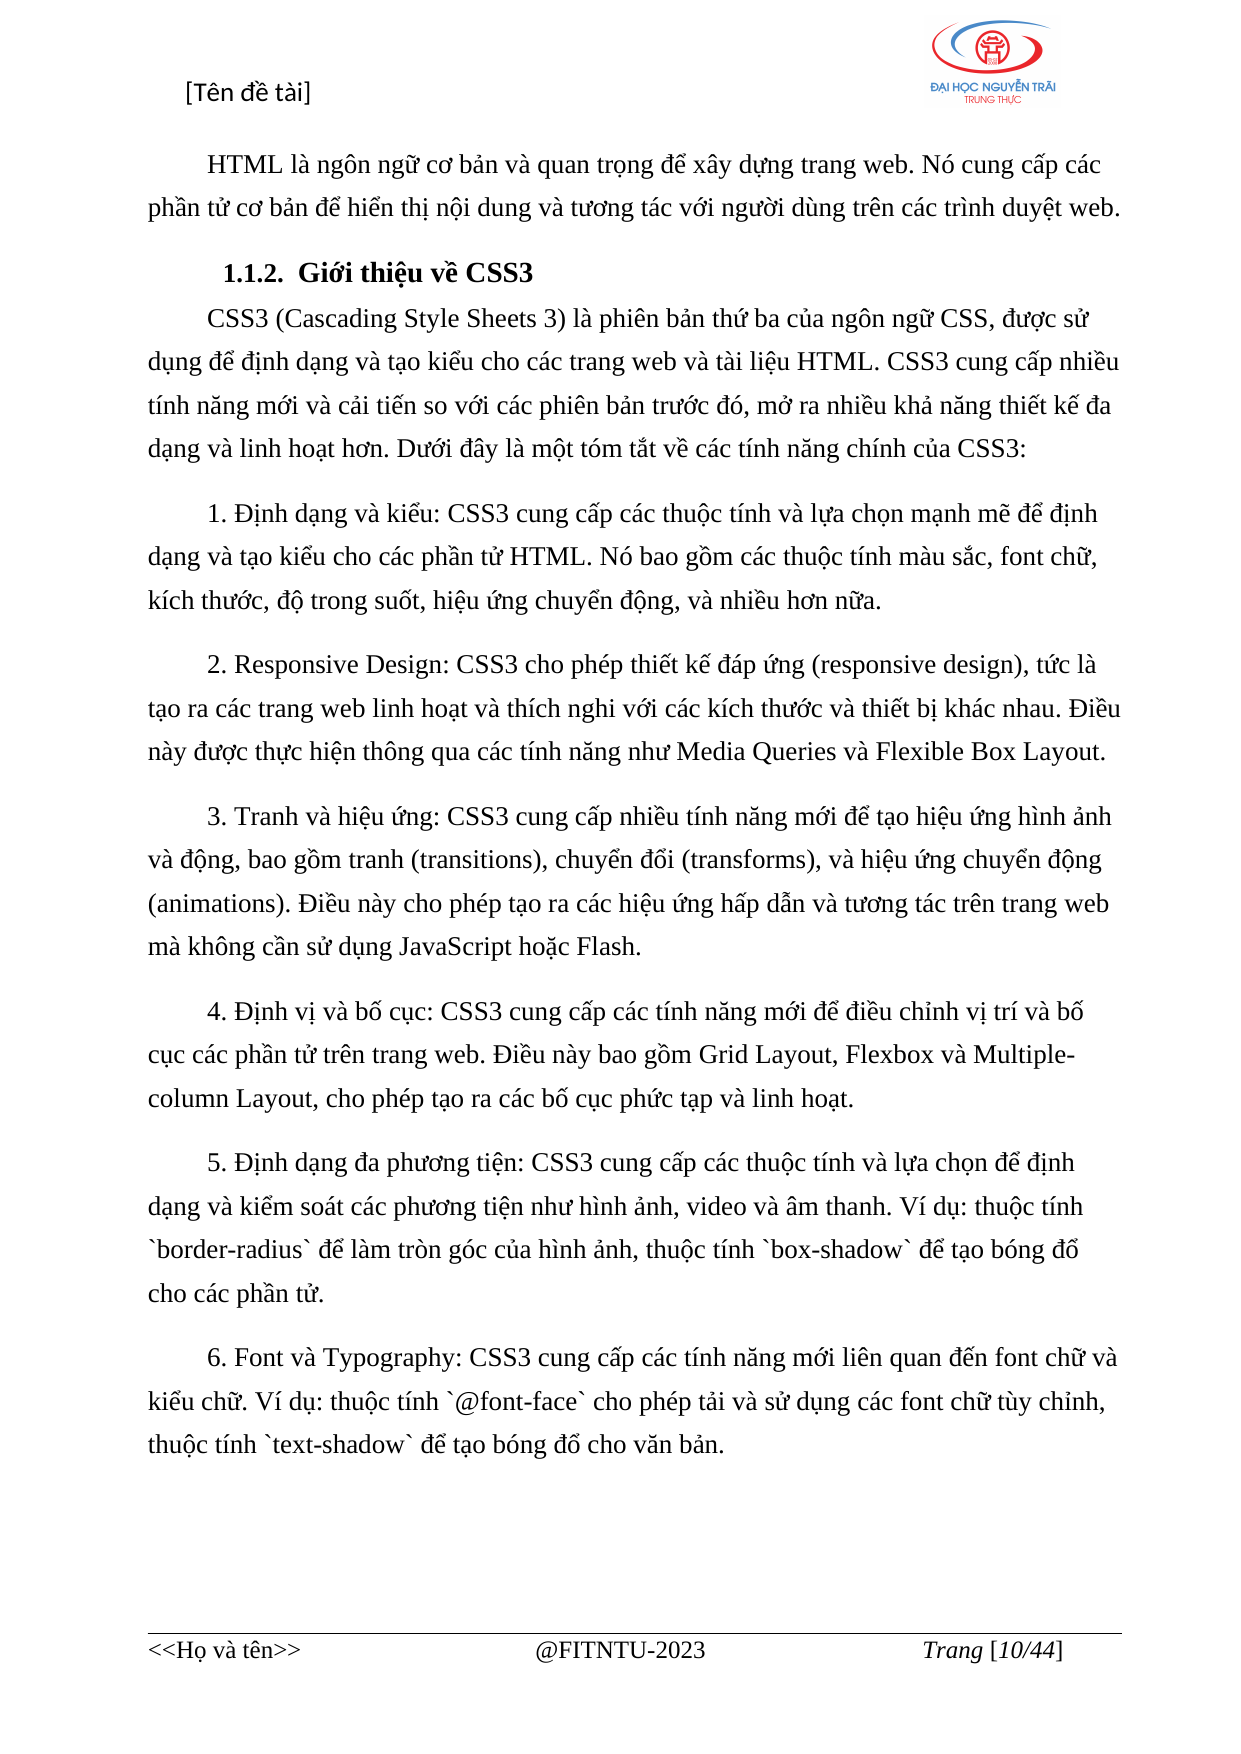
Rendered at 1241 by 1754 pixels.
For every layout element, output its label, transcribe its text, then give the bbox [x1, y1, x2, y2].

text 5. Định dạng đa phương tiện: CSS3 cung cấp các thuộc tính và lựa chọn để định dạng và kiểm soát các phương tiện như hình ảnh, video và âm thanh. Ví dụ: thuộc tính `border-radius` để làm tròn góc của hình ảnh, thuộc tính `box-shadow` để tạo bóng đổ cho các phần tử. [148, 1146, 1122, 1308]
text CSS3 (Cascading Style Sheets 3) là phiên bản thứ ba của ngôn ngữ CSS, được sử dụng để định dạng và tạo kiểu cho các trang web và tài liệu HTML. CSS3 cung cấp nhiều tính năng mới và cải tiến so với các phiên bản trước đó, mở ra nhiều khả năng thiết kế đa dạng và linh hoạt hơn. Dưới đây là một tóm tắt về các tính năng chính của CSS3: [148, 302, 1122, 463]
text 6. Font và Typography: CSS3 cung cấp các tính năng mới liên quan đến font chữ và kiểu chữ. Ví dụ: thuộc tính `@font-face` cho phép tải và sử dụng các font chữ tùy chỉnh, thuộc tính `text-shadow` để tạo bóng đổ cho văn bản. [148, 1341, 1122, 1459]
text HTML là ngôn ngữ cơ bản và quan trọng để xây dựng trang web. Nó cung cấp các phần tử cơ bản để hiển thị nội dung và tương tác với người dùng trên các trình duyệt web. [148, 148, 1122, 222]
text 1. Định dạng và kiểu: CSS3 cung cấp các thuộc tính và lựa chọn mạnh mẽ để định dạng và tạo kiểu cho các phần tử HTML. Nó bao gồm các thuộc tính màu sắc, font chữ, kích thước, độ trong suốt, hiệu ứng chuyển động, và nhiều hơn nữa. [148, 497, 1122, 615]
picture [923, 15, 1062, 108]
subtitle Giới thiệu về CSS3 [223, 256, 1122, 289]
text 3. Tranh và hiệu ứng: CSS3 cung cấp nhiều tính năng mới để tạo hiệu ứng hình ảnh và động, bao gồm tranh (transitions), chuyển đổi (transforms), và hiệu ứng chuyển động (animations). Điều này cho phép tạo ra các hiệu ứng hấp dẫn và tương tác trên trang web mà không cần sử dụng JavaScript hoặc Flash. [148, 799, 1122, 961]
text 2. Responsive Design: CSS3 cho phép thiết kế đáp ứng (responsive design), tức là tạo ra các trang web linh hoạt và thích nghi với các kích thước và thiết bị khác nhau. Điều này được thực hiện thông qua các tính năng như Media Queries và Flexible Box Layout. [148, 648, 1122, 766]
text 4. Định vị và bố cục: CSS3 cung cấp các tính năng mới để điều chỉnh vị trí và bố cục các phần tử trên trang web. Điều này bao gồm Grid Layout, Flexbox và Multiple-column Layout, cho phép tạo ra các bố cục phức tạp và linh hoạt. [148, 994, 1122, 1113]
